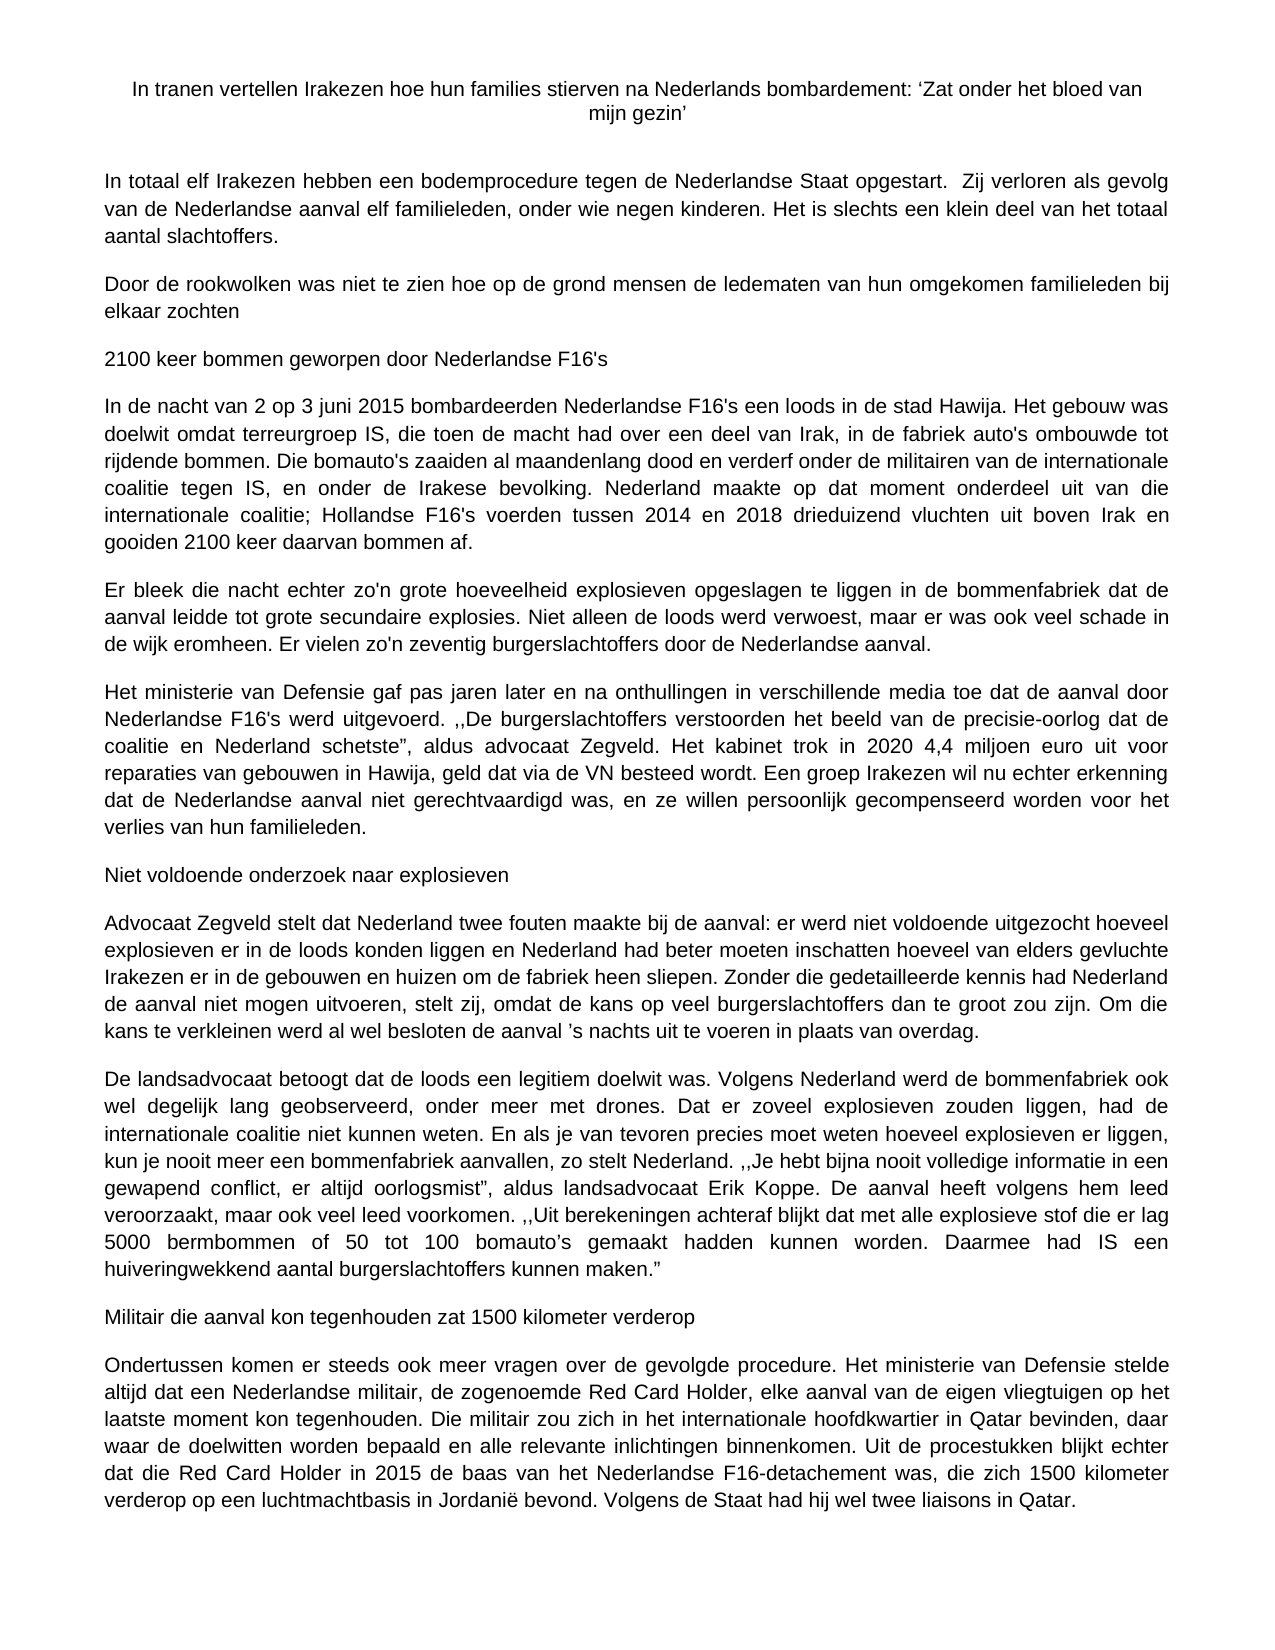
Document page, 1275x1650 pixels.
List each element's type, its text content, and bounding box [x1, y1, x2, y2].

text Niet voldoende onderzoek naar explosieven [104, 860, 1171, 887]
text De landsadvocaat betoogt dat de loods een legitiem doelwit was. Volgens Nederland werd de bommenfabriek ook wel degelijk lang geobserveerd, onder meer met drones. Dat er zoveel explosieven zouden liggen, had de internationale coalitie niet kunnen weten. En als je van tevoren precies moet weten hoeveel explosieven er liggen, kun je nooit meer een bommenfabriek aanvallen, zo stelt Nederland. ,,Je hebt bijna nooit volledige informatie in een gewapend conflict, er altijd oorlogsmist”, aldus landsadvocaat Erik Koppe. De aanval heeft volgens hem leed veroorzaakt, maar ook veel leed voorkomen. ,,Uit berekeningen achteraf blijkt dat met alle explosieve stof die er lag 5000 bermbommen of 50 tot 100 bomauto’s gemaakt hadden kunnen worden. Daarmee had IS een huiveringwekkend aantal burgerslachtoffers kunnen maken.” [104, 1064, 1171, 1281]
text Ondertussen komen er steeds ook meer vragen over de gevolgde procedure. Het ministerie van Defensie stelde altijd dat een Nederlandse militair, de zogenoemde Red Card Holder, elke aanval van de eigen vliegtuigen op het laatste moment kon tegenhouden. Die militair zou zich in het internationale hoofdkwartier in Qatar bevinden, daar waar de doelwitten worden bepaald en alle relevante inlichtingen binnenkomen. Uit de procestukken blijkt echter dat die Red Card Holder in 2015 de baas van het Nederlandse F16-detachement was, die zich 1500 kilometer verderop op een luchtmachtbasis in Jordanië bevond. Volgens de Staat had hij wel twee liaisons in Qatar. [104, 1349, 1171, 1512]
text In de nacht van 2 op 3 juni 2015 bombardeerden Nederlandse F16's een loods in de stad Hawija. Het gebouw was doelwit omdat terreurgroep IS, die toen de macht had over een deel van Irak, in de fabriek auto's ombouwde tot rijdende bommen. Die bomauto's zaaiden al maandenlang dood en verderf onder de militairen van de internationale coalitie tegen IS, en onder de Irakese bevolking. Nederland maakte op dat moment onderdeel uit van die internationale coalitie; Hollandse F16's voerden tussen 2014 en 2018 drieduizend vluchten uit boven Irak en gooiden 2100 keer daarvan bommen af. [104, 391, 1171, 554]
text Militair die aanval kon tegenhouden zat 1500 kilometer verderop [104, 1302, 1171, 1329]
text Er bleek die nacht echter zo'n grote hoeveelheid explosieven opgeslagen te liggen in de bommenfabriek dat de aanval leidde tot grote secundaire explosies. Niet alleen de loods werd verwoest, maar er was ook veel schade in de wijk eromheen. Er vielen zo'n zeventig burgerslachtoffers door de Nederlandse aanval. [104, 574, 1171, 656]
text Het ministerie van Defensie gaf pas jaren later en na onthullingen in verschillende media toe dat de aanval door Nederlandse F16's werd uitgevoerd. ,,De burgerslachtoffers verstoorden het beeld van de precisie-oorlog dat de coalitie en Nederland schetste”, aldus advocaat Zegveld. Het kabinet trok in 2020 4,4 miljoen euro uit voor reparaties van gebouwen in Hawija, geld dat via de VN besteed wordt. Een groep Irakezen wil nu echter erkenning dat de Nederlandse aanval niet gerechtvaardigd was, en ze willen persoonlijk gecompenseerd worden voor het verlies van hun familieleden. [104, 677, 1171, 839]
text Advocaat Zegveld stelt dat Nederland twee fouten maakte bij de aanval: er werd niet voldoende uitgezocht hoeveel explosieven er in de loods konden liggen en Nederland had beter moeten inschatten hoeveel van elders gevluchte Irakezen er in de gebouwen en huizen om de fabriek heen sliepen. Zonder die gedetailleerde kennis had Nederland de aanval niet mogen uitvoeren, stelt zij, omdat de kans op veel burgerslachtoffers dan te groot zou zijn. Om die kans te verkleinen werd al wel besloten de aanval ’s nachts uit te voeren in plaats van overdag. [104, 908, 1171, 1043]
text Door de rookwolken was niet te zien hoe op de grond mensen de ledematen van hun omgekomen familieleden bij elkaar zochten [104, 268, 1171, 322]
text In totaal elf Irakezen hebben een bodemprocedure tegen de Nederlandse Staat opgestart. Zij verloren als gevolg van de Nederlandse aanval elf familieleden, onder wie negen kinderen. Het is slechts een klein deel van het totaal aantal slachtoffers. [104, 166, 1171, 247]
text 2100 keer bommen geworpen door Nederlandse F16's [104, 343, 1171, 370]
